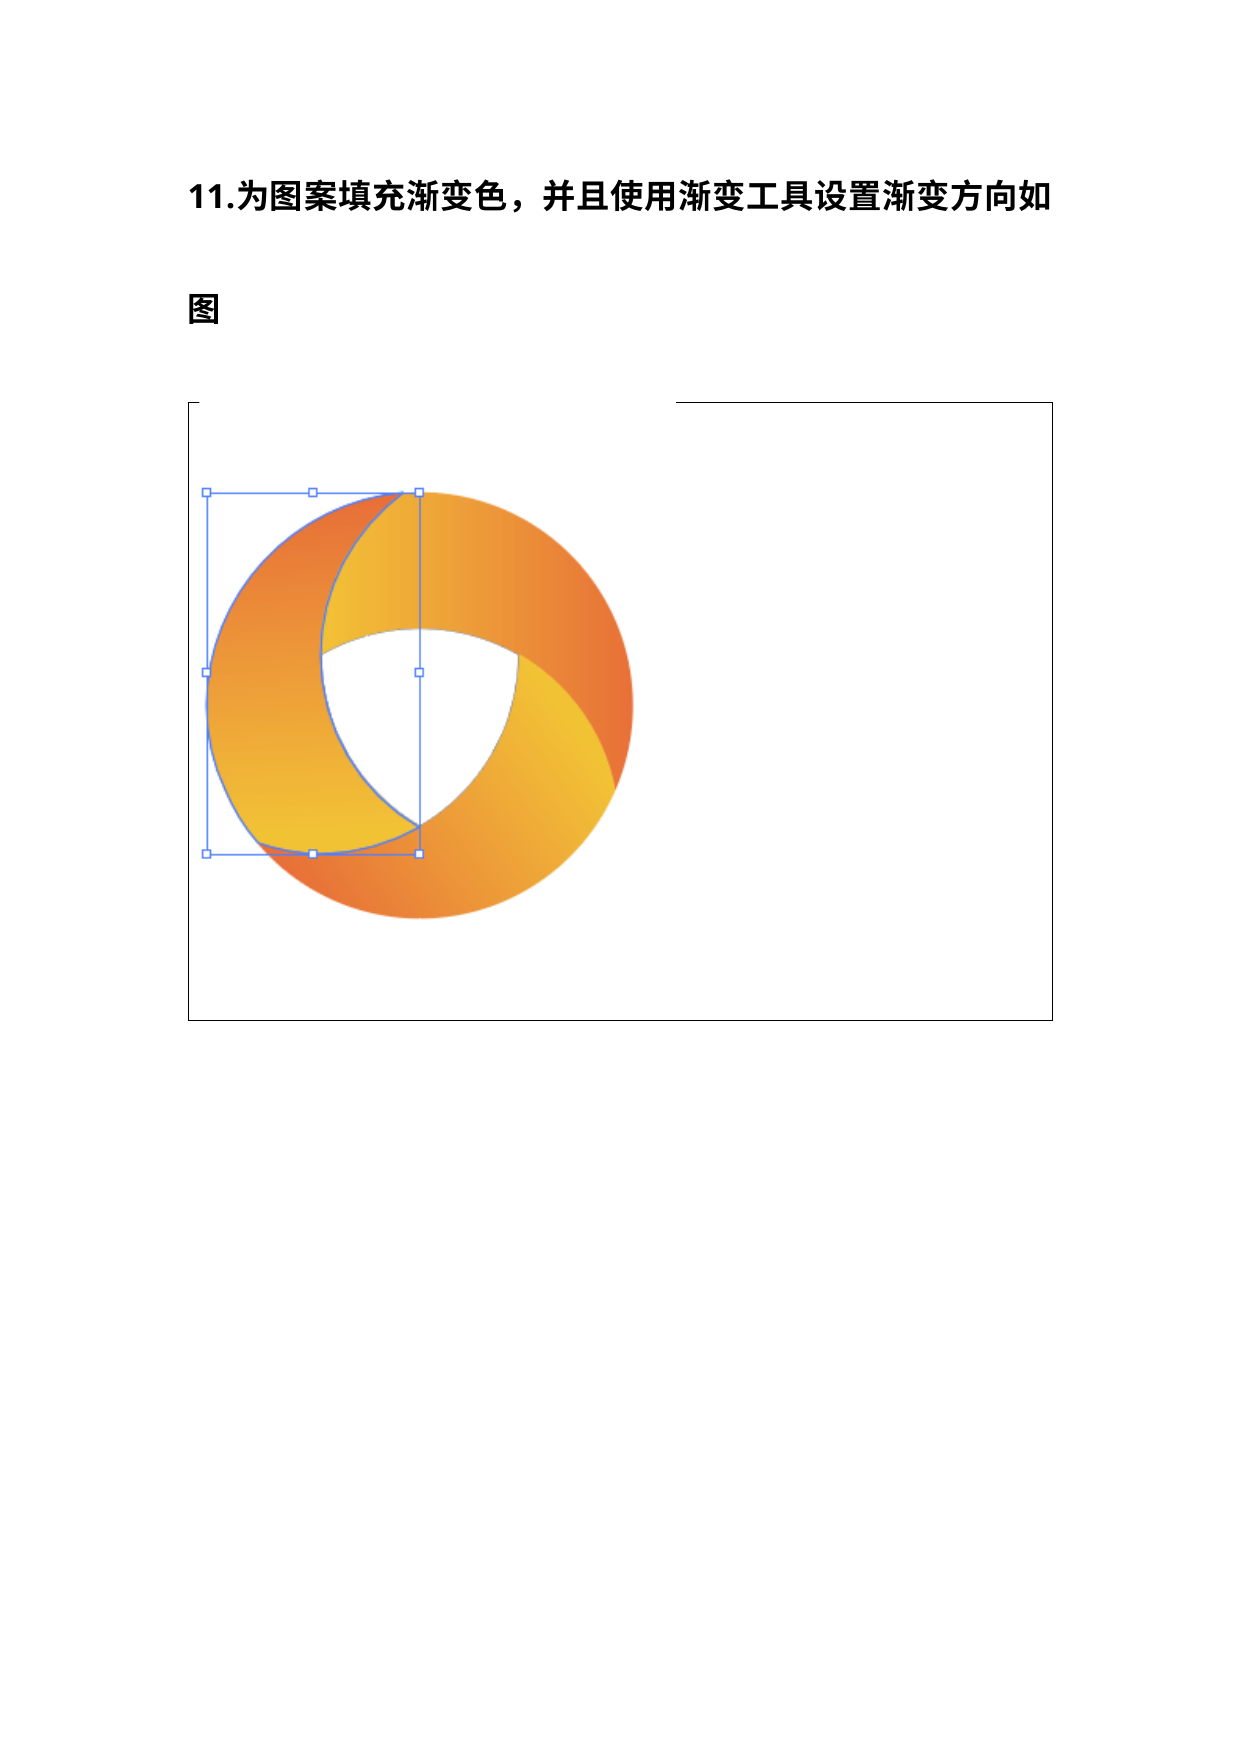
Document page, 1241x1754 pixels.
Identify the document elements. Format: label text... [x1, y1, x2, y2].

picture [199, 402, 676, 992]
subtitle 11.为图案填充渐变色，并且使用渐变工具设置渐变方向如图 [187, 162, 1053, 339]
table_header [189, 403, 1052, 1020]
